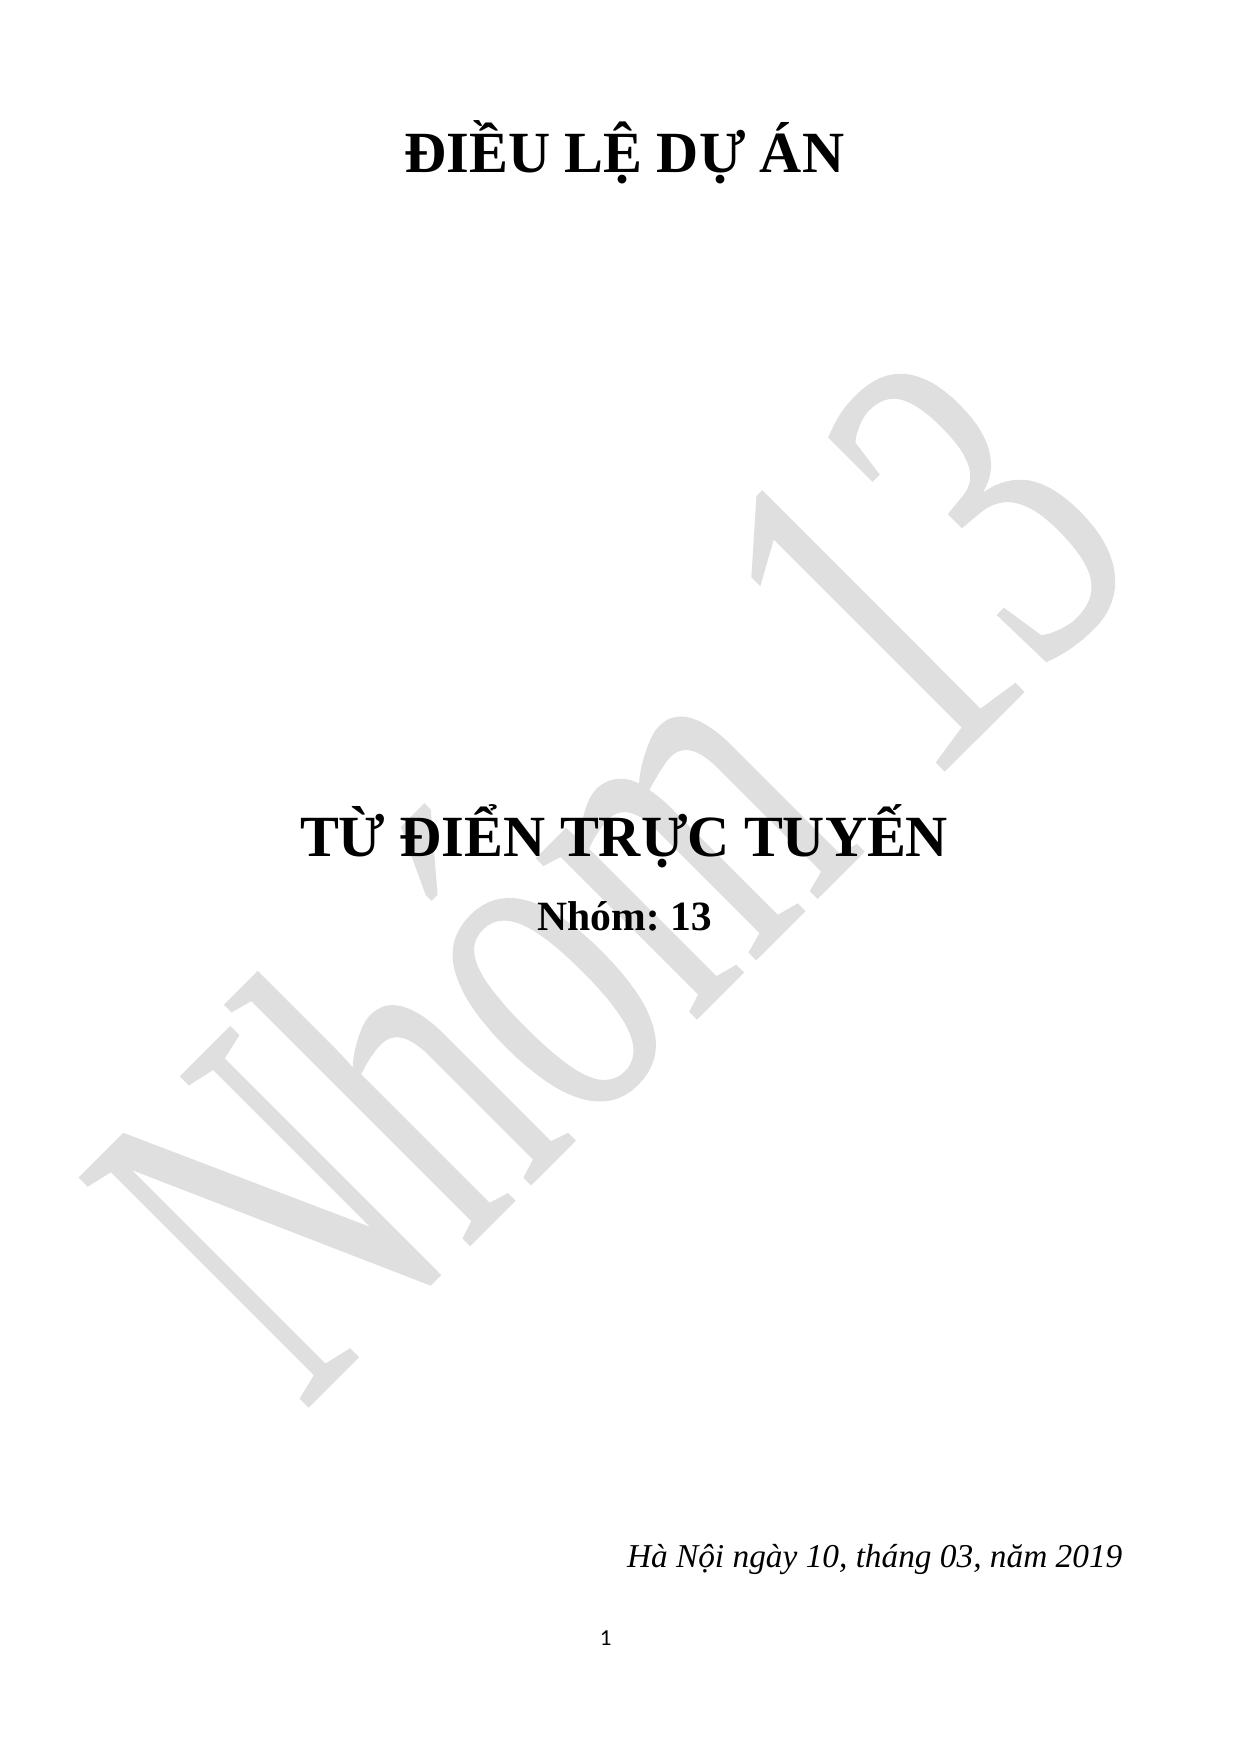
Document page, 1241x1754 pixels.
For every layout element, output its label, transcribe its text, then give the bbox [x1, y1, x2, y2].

text TỪ ĐIỂN TRỰC TUYẾN [126, 802, 1122, 869]
text ĐIỀU LỆ DỰ ÁN [126, 118, 1122, 185]
text Hà Nội ngày 10, tháng 03, năm 2019 [126, 1536, 1122, 1575]
text Nhóm: 13 [126, 891, 1122, 939]
